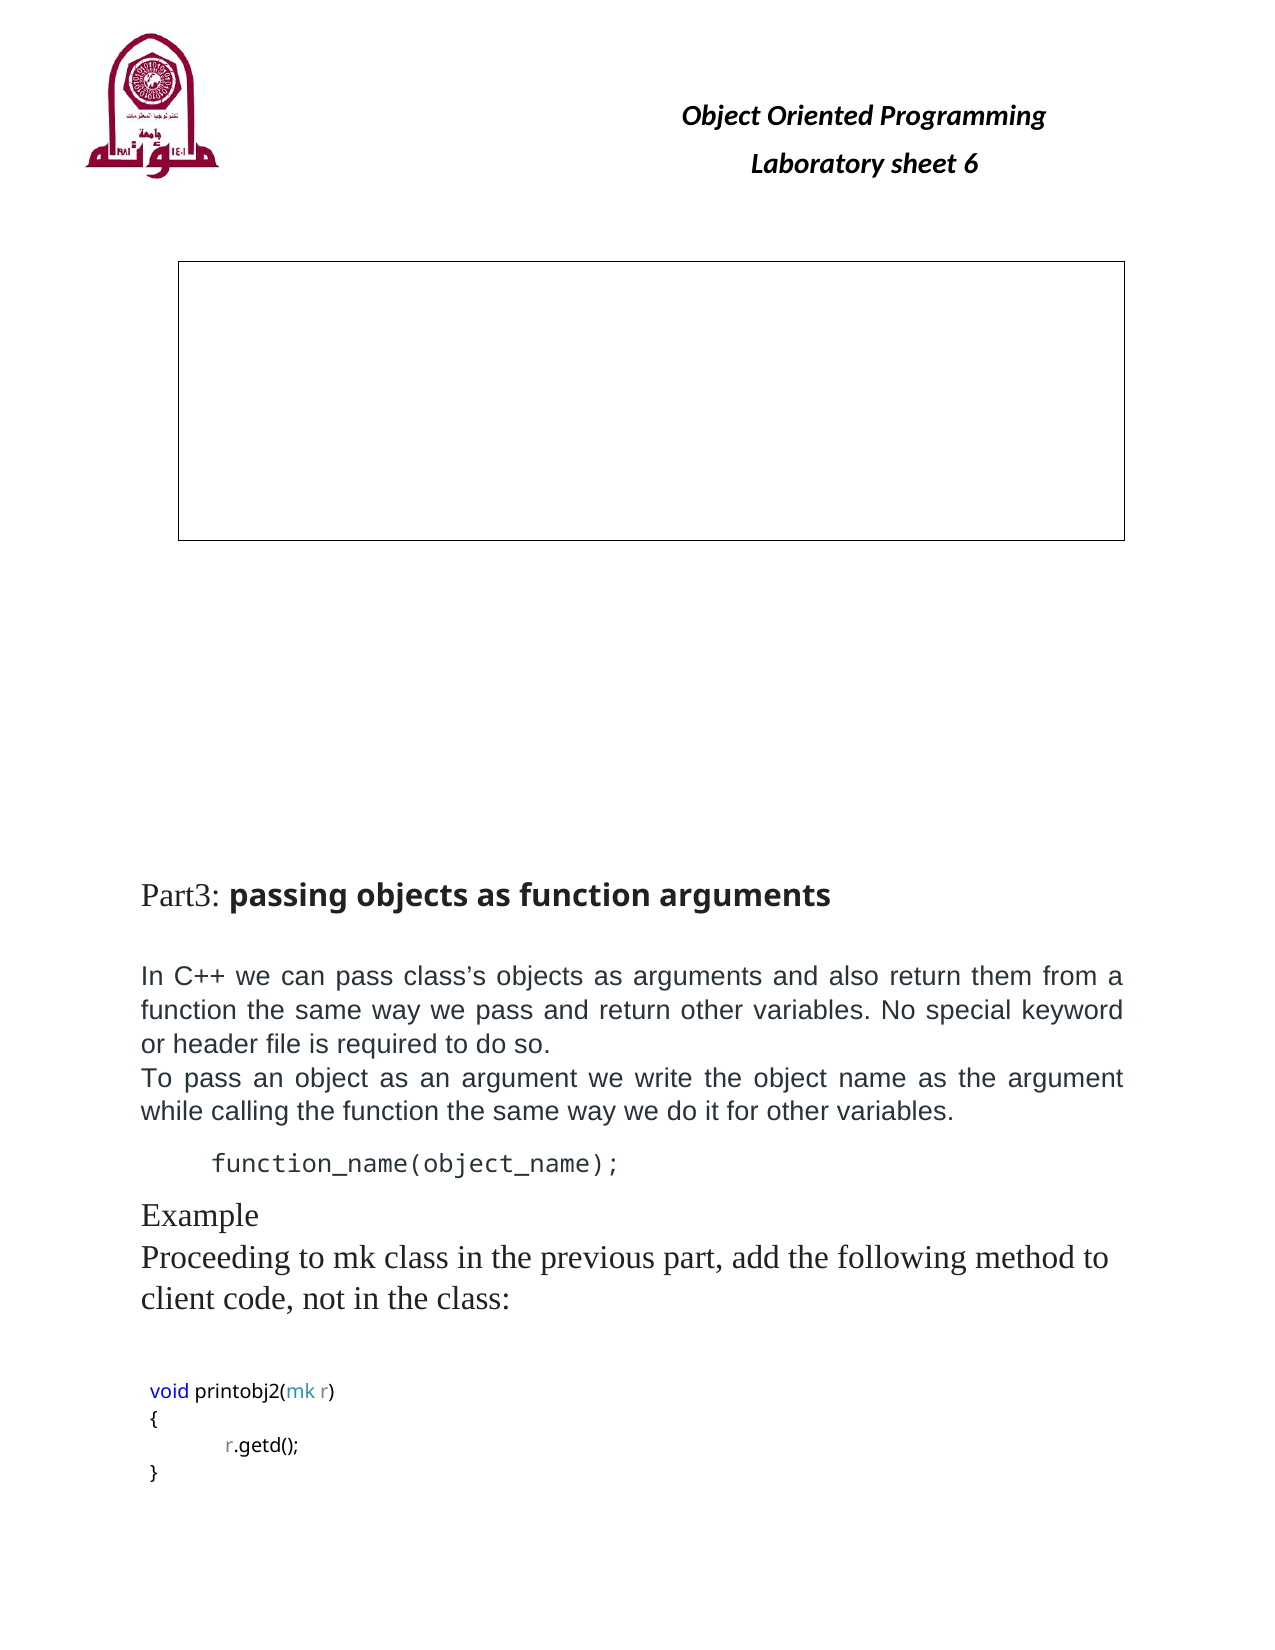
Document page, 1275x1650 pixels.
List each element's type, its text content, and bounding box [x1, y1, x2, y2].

text void printobj2(mk r) [150, 1378, 1125, 1404]
picture [83, 31, 220, 180]
text } [150, 1458, 1125, 1486]
list To pass an object as an argument we write the object name as the argument while calling the function the same way we do it for other variables. [141, 1093, 1125, 1127]
table_header [179, 262, 1124, 540]
text r.getd(); [150, 1432, 1125, 1458]
list Part3: passing objects as function arguments [141, 873, 1125, 916]
list Example [141, 1196, 1125, 1234]
text function_name(object_name); [150, 1146, 1125, 1180]
list Proceeding to mk class in the previous part, add the following method to client code, not in the class: [141, 1237, 1125, 1317]
list In C++ we can pass class’s objects as arguments and also return them from a function the same way we pass and return other variables. No special keyword or header file is required to do so. [141, 1025, 1125, 1059]
text { [150, 1404, 1125, 1432]
